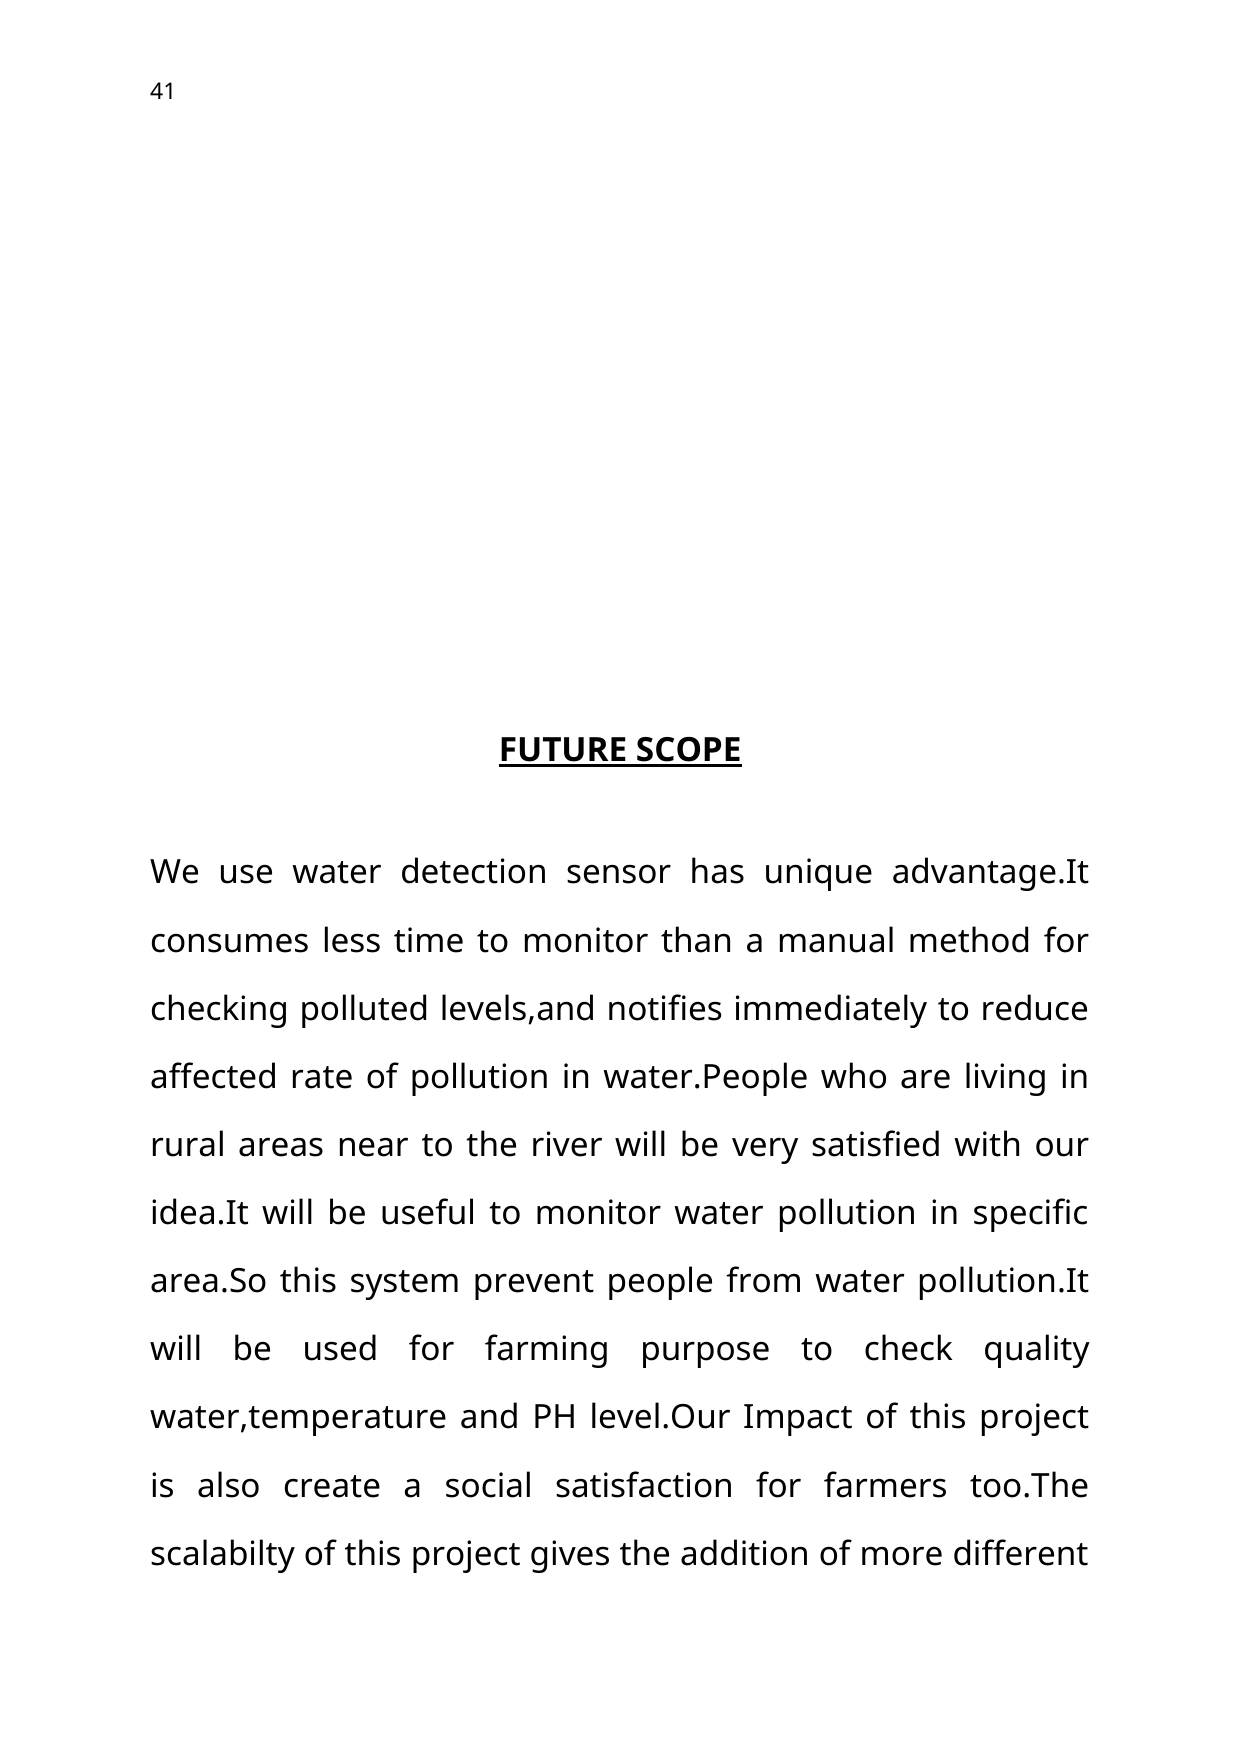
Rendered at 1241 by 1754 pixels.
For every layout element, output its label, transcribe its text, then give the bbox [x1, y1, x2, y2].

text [150, 848, 1090, 1575]
text FUTURE SCOPE [150, 726, 1090, 772]
